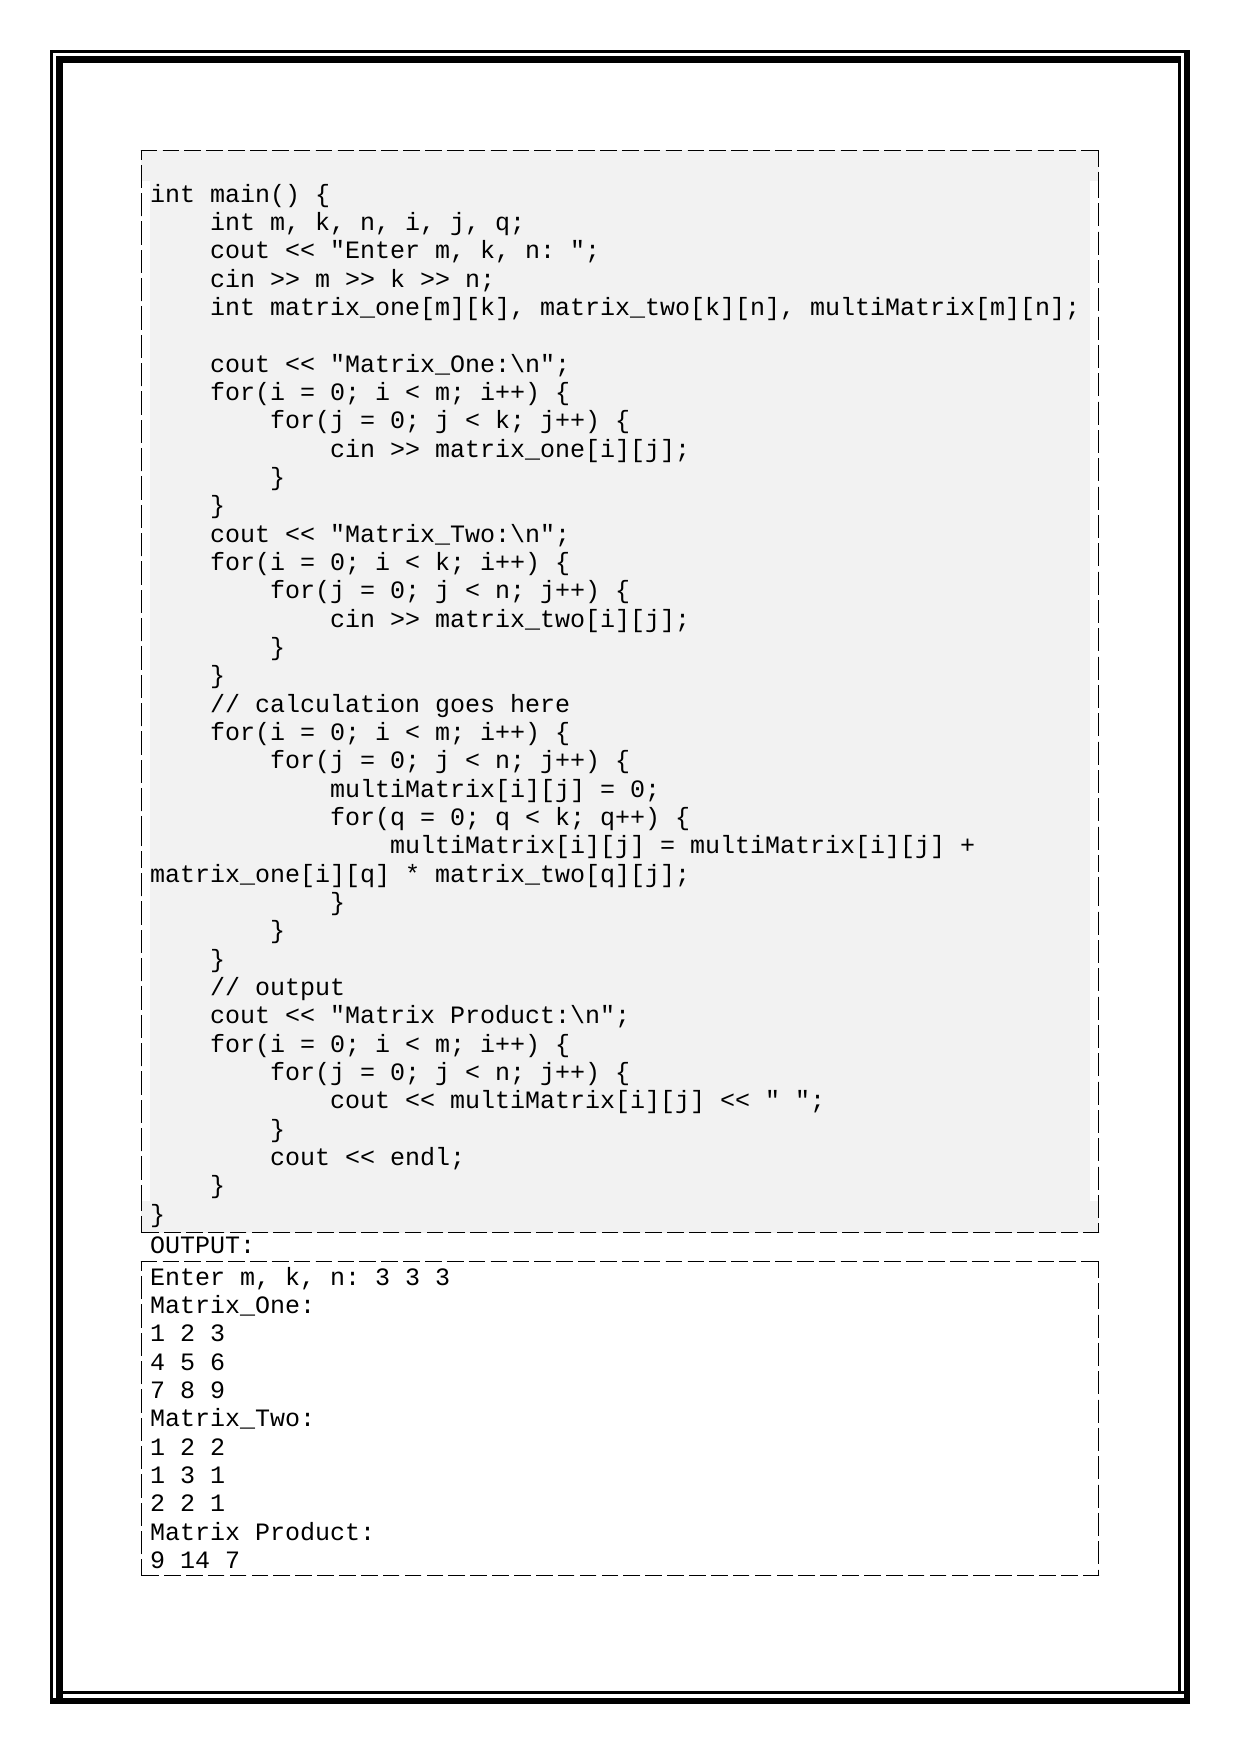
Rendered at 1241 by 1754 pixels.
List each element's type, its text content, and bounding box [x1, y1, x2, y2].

text } [150, 1173, 1090, 1198]
text multiMatrix[i][j] = 0; [150, 776, 1090, 805]
text } [150, 635, 1090, 663]
text for(j = 0; j < n; j++) { [150, 1060, 1090, 1088]
text cout << multiMatrix[i][j] << " "; [150, 1088, 1090, 1116]
text cout << "Matrix_One:\n"; [150, 351, 1090, 380]
text for(i = 0; i < m; i++) { [150, 380, 1090, 408]
text Matrix_One: [150, 1293, 1090, 1321]
text 1 2 3 [150, 1321, 1090, 1349]
text for(i = 0; i < k; i++) { [150, 550, 1090, 578]
text cout << "Matrix Product:\n"; [150, 1003, 1090, 1031]
text for(j = 0; j < n; j++) { [150, 578, 1090, 606]
text 2 2 1 [150, 1491, 1090, 1519]
text int m, k, n, i, j, q; [150, 210, 1090, 238]
text 1 3 1 [150, 1463, 1090, 1491]
text for(q = 0; q < k; q++) { [150, 805, 1090, 833]
text 9 14 7 [150, 1548, 1090, 1576]
text cout << endl; [150, 1145, 1090, 1173]
text } [150, 918, 1090, 946]
text cin >> matrix_two[i][j]; [150, 606, 1090, 635]
text } [150, 465, 1090, 493]
text for(j = 0; j < k; j++) { [150, 408, 1090, 436]
text } [150, 1116, 1090, 1145]
text } [150, 493, 1090, 521]
text } [150, 946, 1090, 975]
text int matrix_one[m][k], matrix_two[k][n], multiMatrix[m][n]; [150, 295, 1090, 323]
text cin >> m >> k >> n; [150, 266, 1090, 295]
text cin >> matrix_one[i][j]; [150, 436, 1090, 465]
text for(i = 0; i < m; i++) { [150, 720, 1090, 748]
text 7 8 9 [150, 1378, 1090, 1406]
text 1 2 2 [150, 1434, 1090, 1463]
text for(j = 0; j < n; j++) { [150, 748, 1090, 776]
text // calculation goes here [150, 691, 1090, 720]
text } [150, 890, 1090, 918]
text OUTPUT: [150, 1233, 1090, 1261]
text Matrix_Two: [150, 1406, 1090, 1434]
text multiMatrix[i][j] = multiMatrix[i][j] + matrix_one[i][q] * matrix_two[q][j]; [150, 833, 1090, 890]
text int main() { [150, 181, 1090, 210]
text // output [150, 975, 1090, 1003]
text } [150, 663, 1090, 691]
text cout << "Matrix_Two:\n"; [150, 521, 1090, 550]
text Matrix Product: [150, 1519, 1090, 1548]
text 4 5 6 [150, 1349, 1090, 1378]
text } [141, 1198, 1099, 1233]
text Enter m, k, n: 3 3 3 [141, 1261, 1099, 1293]
text for(i = 0; i < m; i++) { [150, 1031, 1090, 1060]
text cout << "Enter m, k, n: "; [150, 238, 1090, 266]
